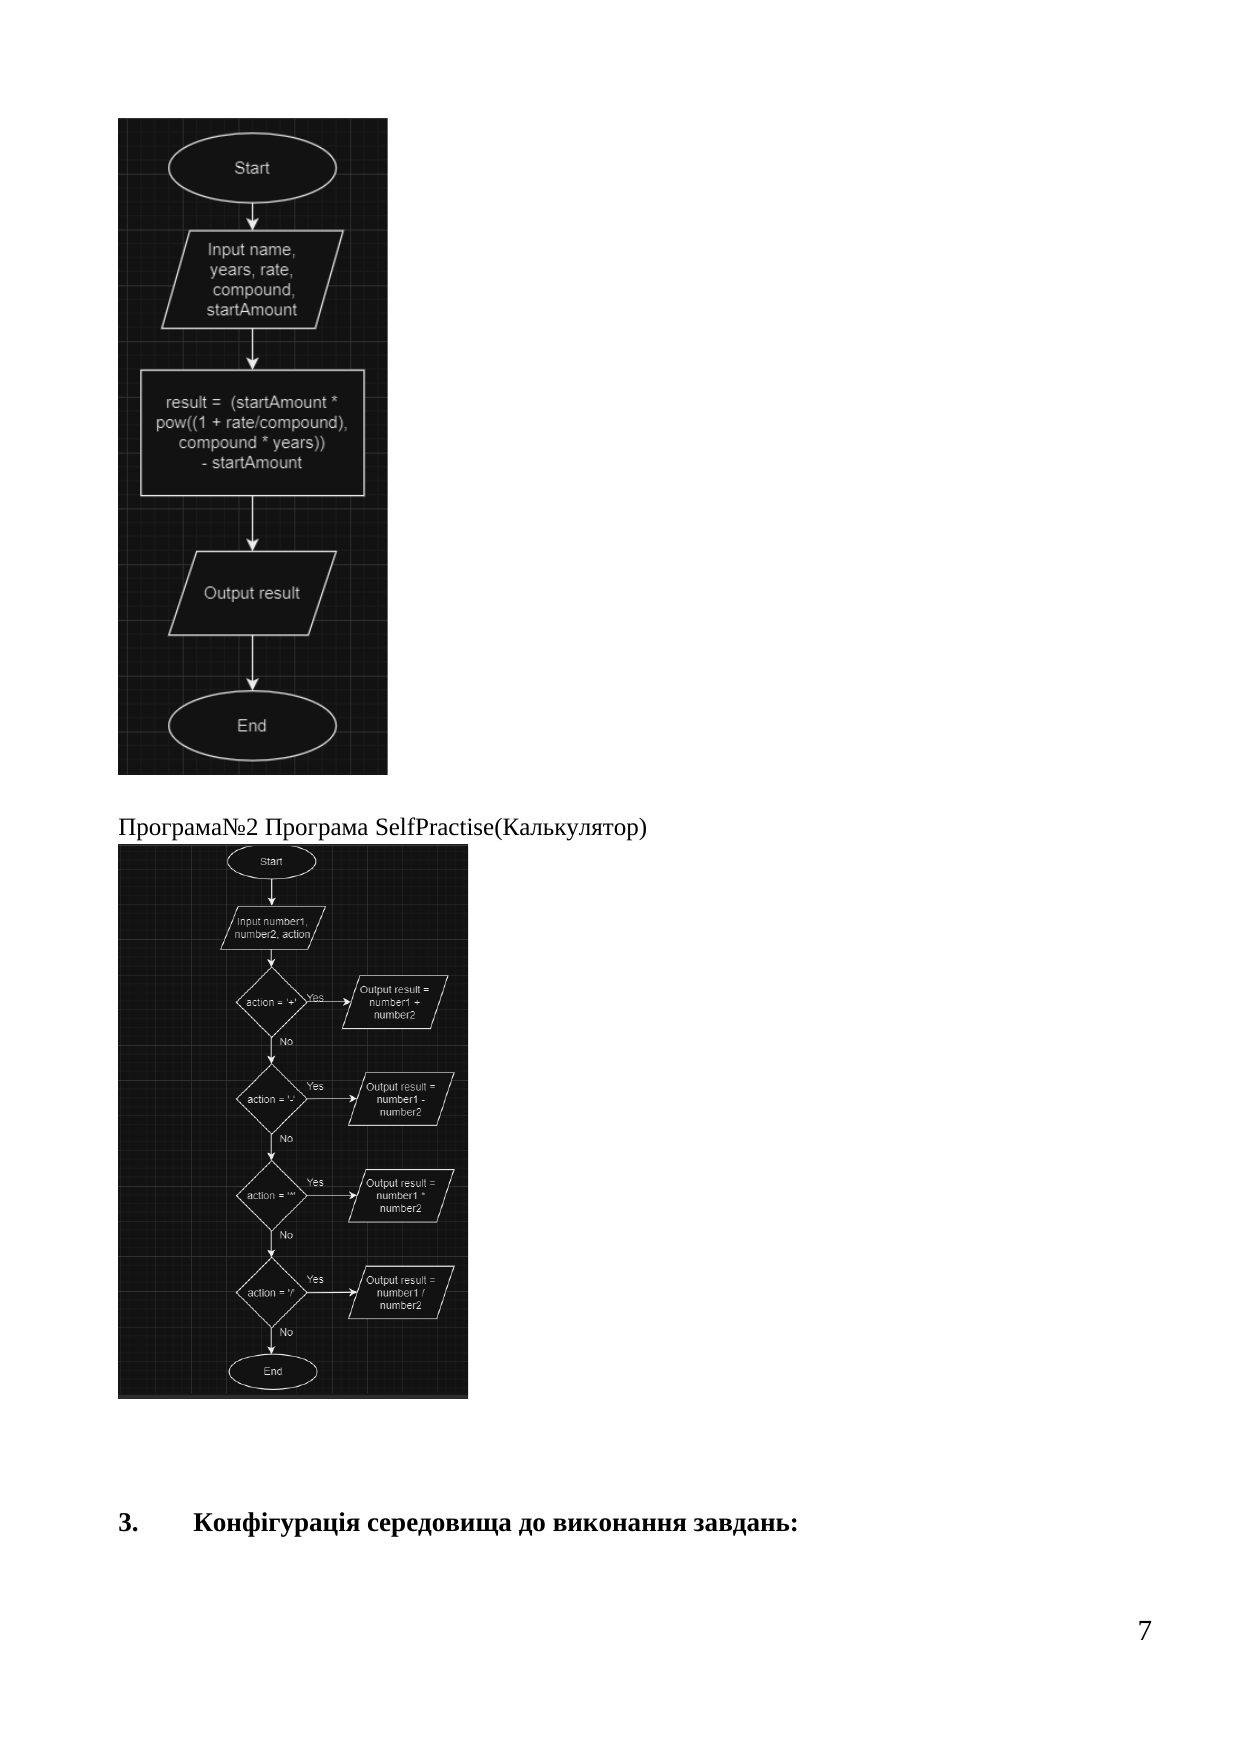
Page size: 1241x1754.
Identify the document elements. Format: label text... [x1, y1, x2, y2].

subtitle 3. Конфігурація середовища до виконання завдань: [118, 1506, 1152, 1537]
text Програма№2 Програма SelfPractise(Калькулятор) [118, 812, 1152, 840]
picture [118, 844, 469, 1399]
picture [118, 118, 388, 775]
